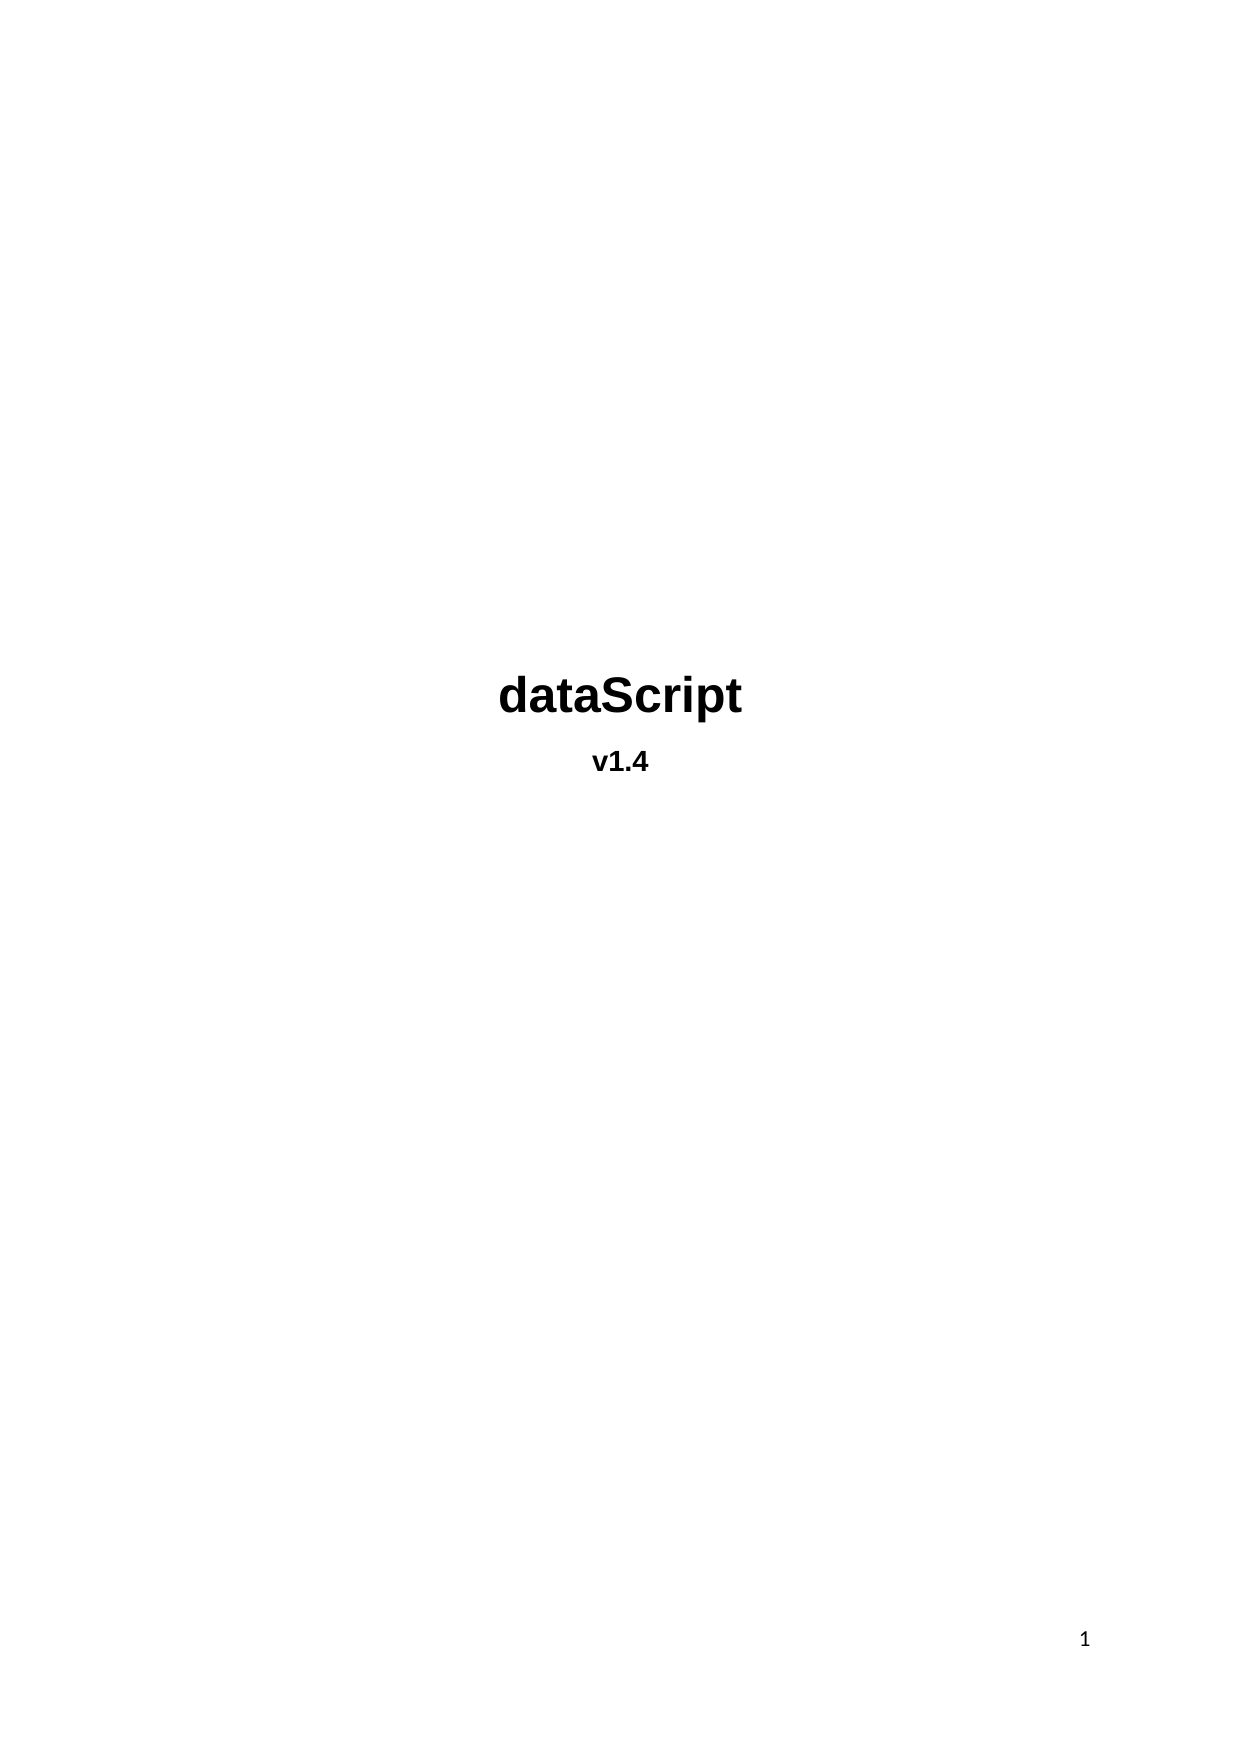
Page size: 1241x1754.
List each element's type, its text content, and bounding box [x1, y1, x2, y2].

text v1.4 [150, 744, 1090, 778]
text dataScript [150, 666, 1090, 723]
